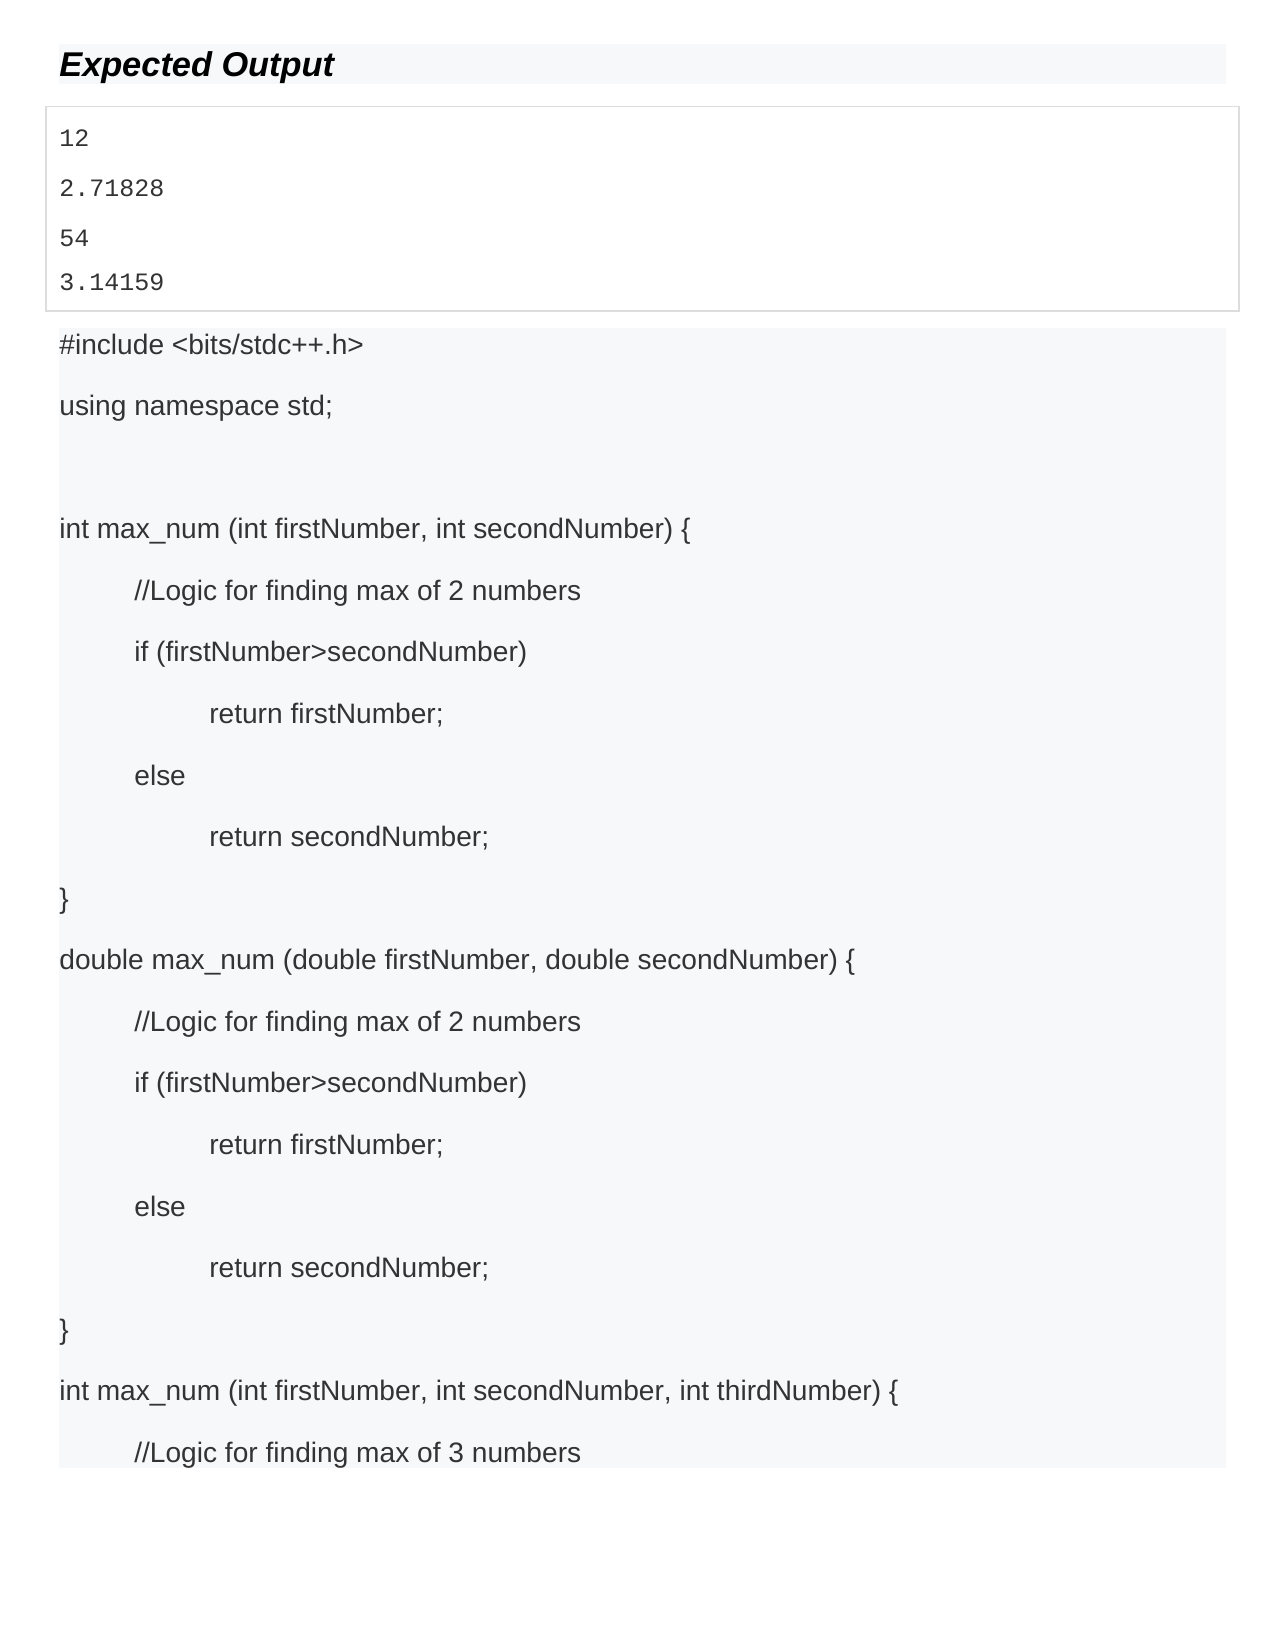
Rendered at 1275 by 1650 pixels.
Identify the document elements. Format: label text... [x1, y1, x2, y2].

text return firstNumber; [59, 697, 1226, 729]
text } [59, 882, 1226, 914]
text else [59, 1189, 1226, 1222]
text if (firstNumber>secondNumber) [59, 1066, 1226, 1099]
text } [59, 1313, 1226, 1345]
text //Logic for finding max of 3 numbers [59, 1436, 1226, 1468]
text 12 [47, 107, 1238, 154]
text return secondNumber; [59, 820, 1226, 852]
text 3.14159 [47, 256, 1238, 310]
text 54 [47, 206, 1238, 254]
text double max_num (double firstNumber, double secondNumber) { [59, 943, 1226, 976]
subtitle Expected Output [59, 44, 1226, 84]
text return secondNumber; [59, 1251, 1226, 1283]
text //Logic for finding max of 2 numbers [59, 574, 1226, 606]
text #include <bits/stdc++.h> [59, 328, 1226, 360]
text using namespace std; [59, 389, 1226, 422]
text int max_num (int firstNumber, int secondNumber, int thirdNumber) { [59, 1374, 1226, 1407]
text //Logic for finding max of 2 numbers [59, 1005, 1226, 1037]
text else [59, 758, 1226, 791]
text 2.71828 [47, 156, 1238, 204]
text int max_num (int firstNumber, int secondNumber) { [59, 512, 1226, 545]
text return firstNumber; [59, 1128, 1226, 1160]
text if (firstNumber>secondNumber) [59, 635, 1226, 668]
